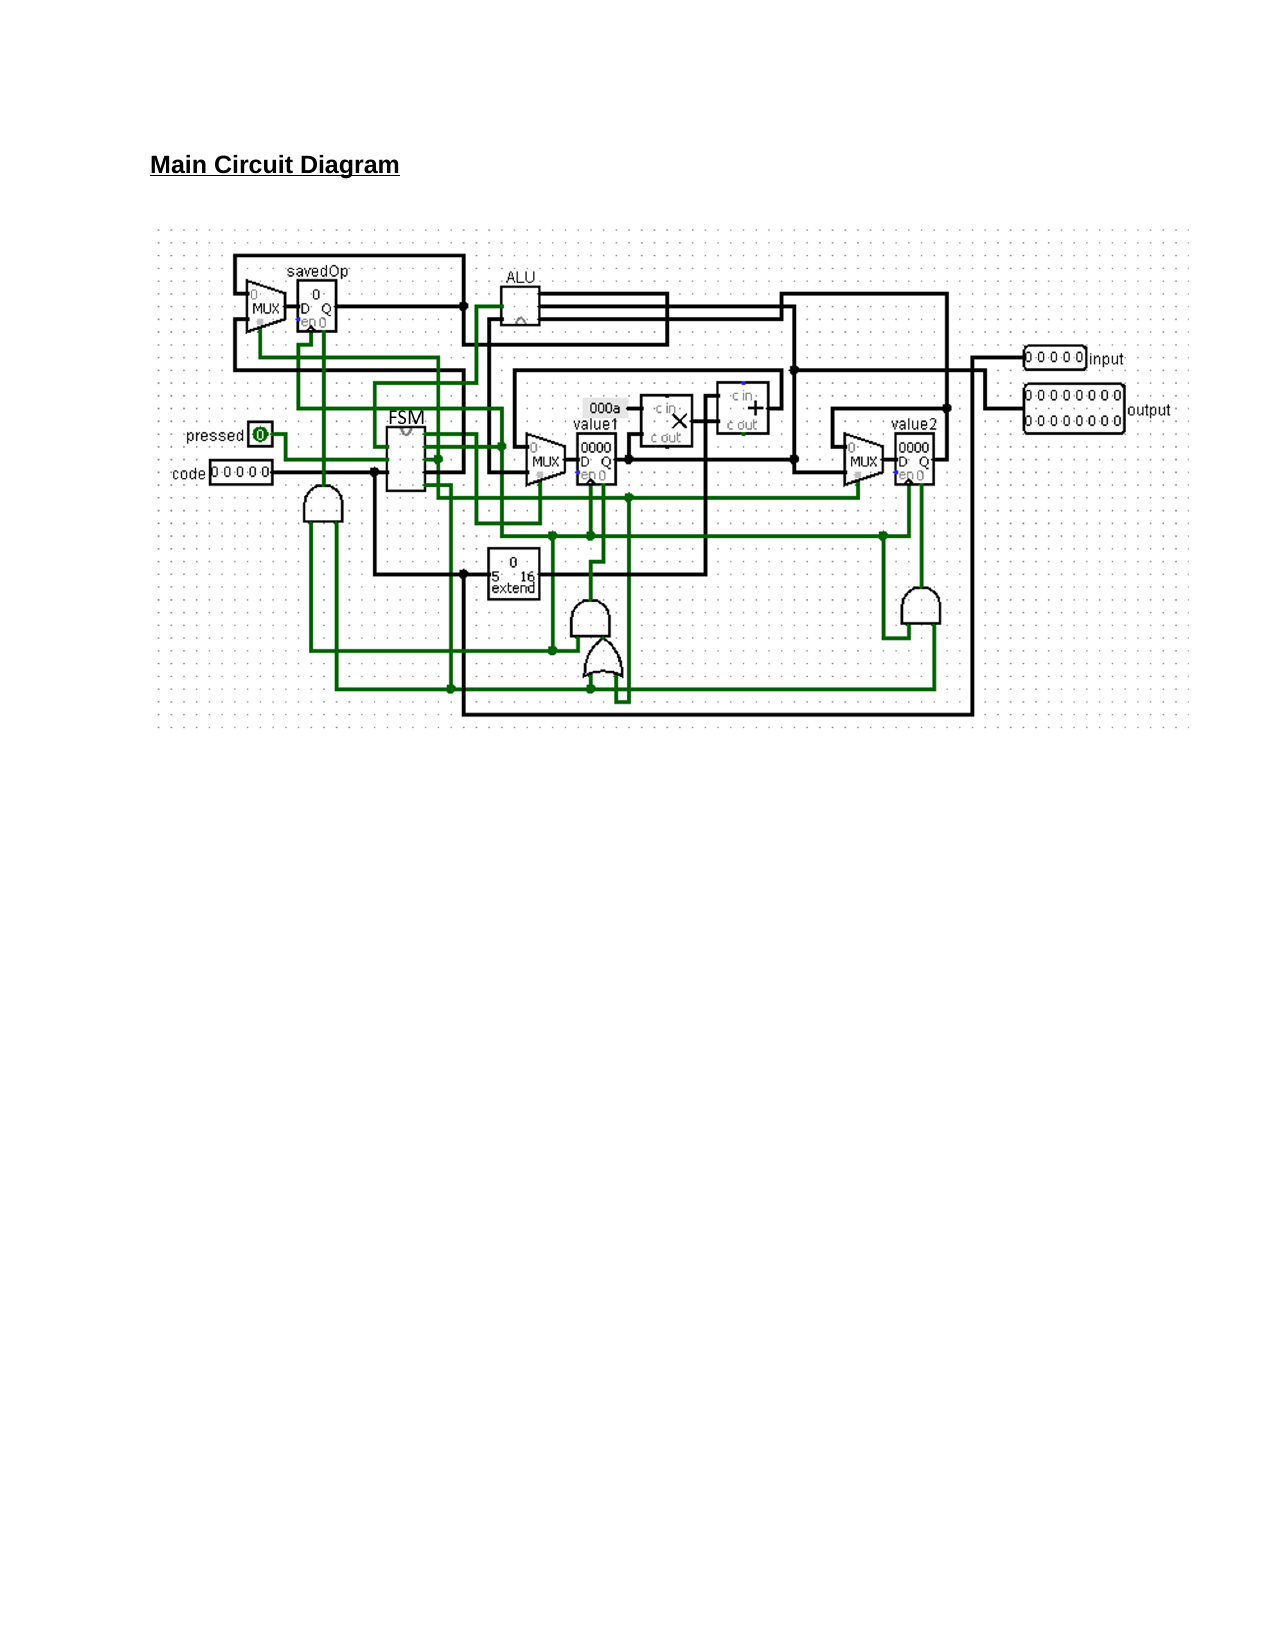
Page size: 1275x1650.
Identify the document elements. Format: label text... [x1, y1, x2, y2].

picture [150, 224, 1189, 738]
text Main Circuit Diagram [150, 150, 1125, 179]
